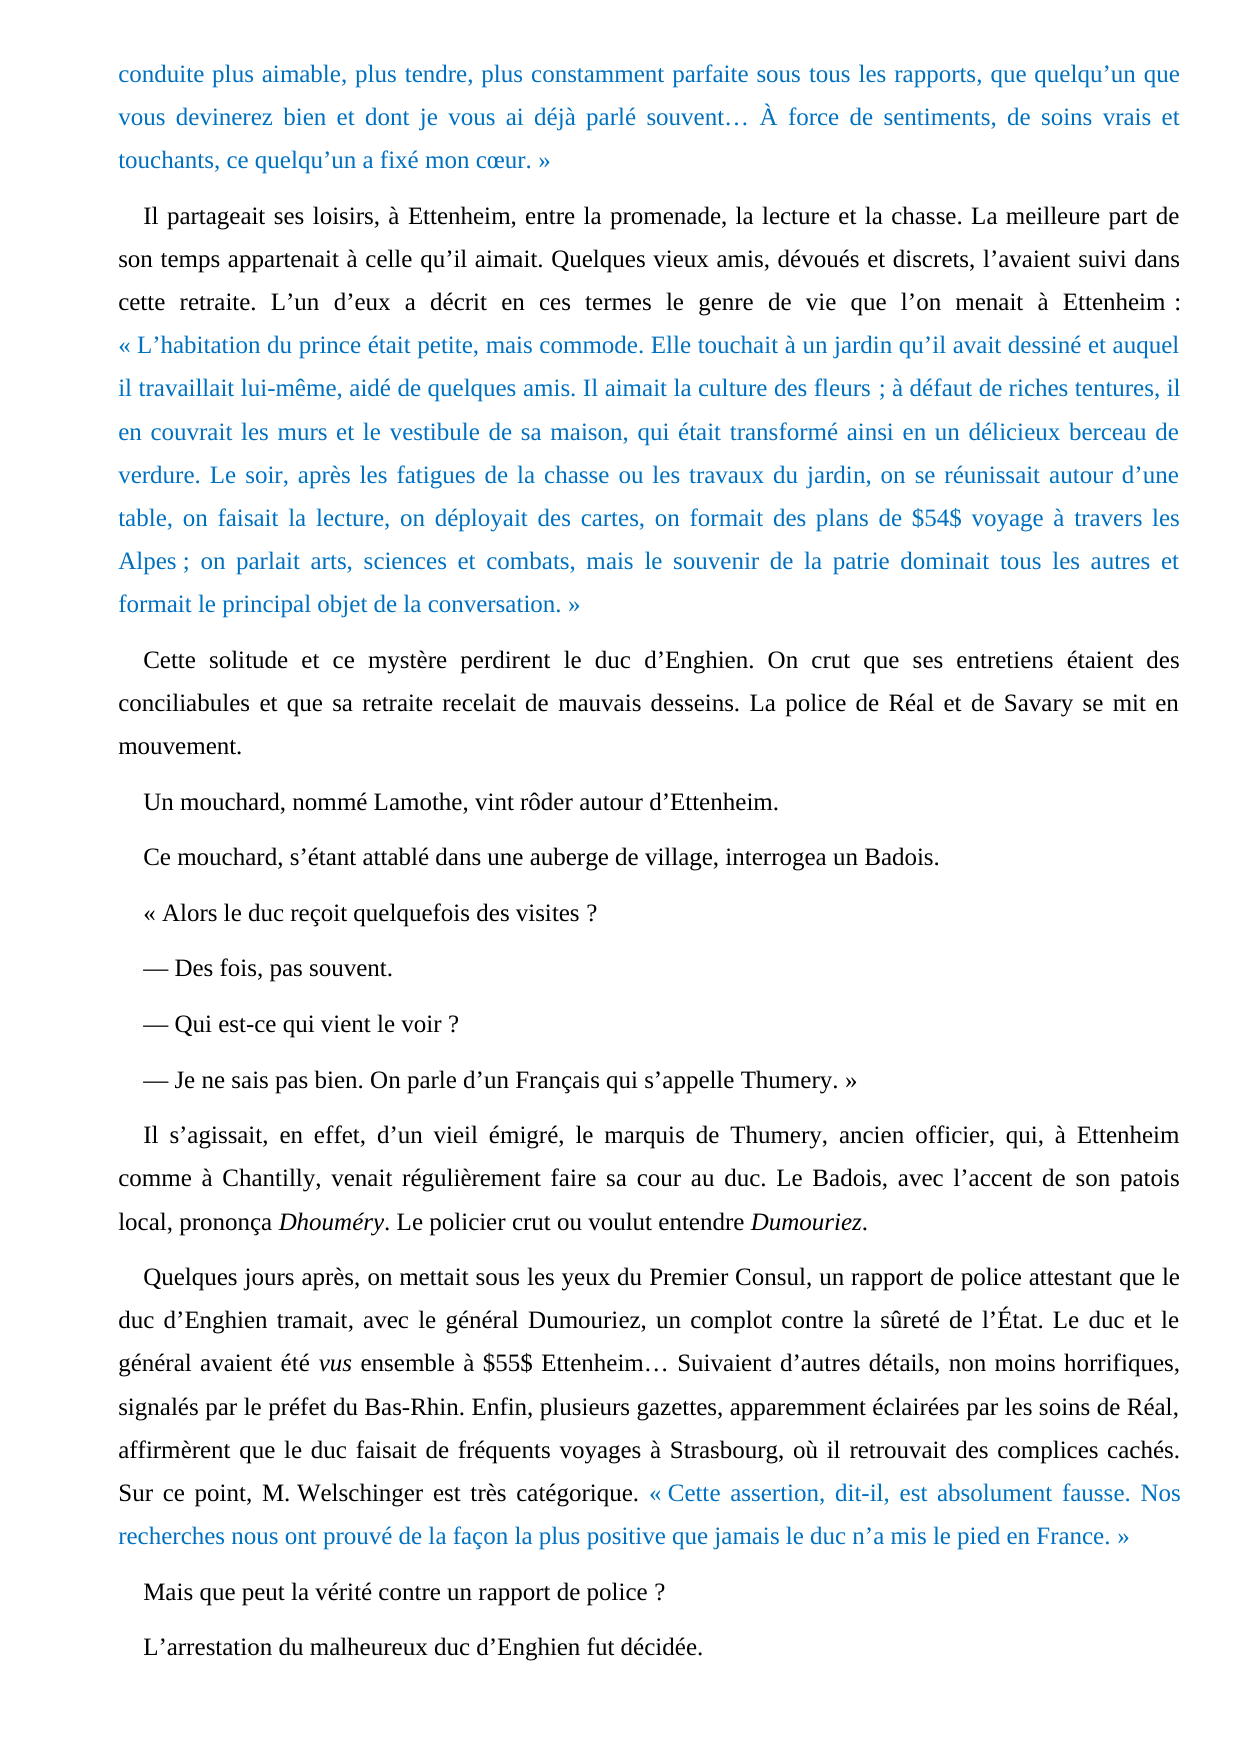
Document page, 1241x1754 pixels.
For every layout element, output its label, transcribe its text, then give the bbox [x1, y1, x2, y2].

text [118, 59, 1181, 174]
text Il partageait ses loisirs, à Ettenheim, entre la promenade, la lecture et la chasse. La meilleure part de son temps appartenait à celle qu’il aimait. Quelques vieux amis, dévoués et discrets, l’avaient suivi dans cette retraite. L’un d’eux a décrit en ces termes le genre de vie que l’on menait à Ettenheim : « L’habitation du prince était petite, mais commode. Elle touchait à un jardin qu’il avait dessiné et auquel il travaillait lui-même, aidé de quelques amis. Il aimait la culture des fleurs ; à défaut de riches tentures, il en couvrait les murs et le vestibule de sa maison, qui était transformé ainsi en un délicieux berceau de verdure. Le soir, après les fatigues de la chasse ou les travaux du jardin, on se réunissait autour d’une table, on faisait la lecture, on déployait des cartes, on formait des plans de $54$ voyage à travers les Alpes ; on parlait arts, sciences et combats, mais le souvenir de la patrie dominait tous les autres et formait le principal objet de la conversation. » [118, 201, 1181, 618]
text Mais que peut la vérité contre un rapport de police ? [118, 1577, 1181, 1605]
text — Qui est-ce qui vient le voir ? [118, 1009, 1181, 1038]
text Quelques jours après, on mettait sous les yeux du Premier Consul, un rapport de police attestant que le duc d’Enghien tramait, avec le général Dumouriez, un complot contre la sûreté de l’État. Le duc et le général avaient été vus ensemble à $55$ Ettenheim… Suivaient d’autres détails, non moins horrifiques, signalés par le préfet du Bas-Rhin. Enfin, plusieurs gazettes, apparemment éclairées par les soins de Réal, affirmèrent que le duc faisait de fréquents voyages à Strasbourg, où il retrouvait des complices cachés. Sur ce point, M. Welschinger est très catégorique. « Cette assertion, dit-il, est absolument fausse. Nos recherches nous ont prouvé de la façon la plus positive que jamais le duc n’a mis le pied en France. » [118, 1262, 1181, 1550]
text — Des fois, pas souvent. [118, 953, 1181, 982]
text L’arrestation du malheureux duc d’Enghien fut décidée. [118, 1632, 1181, 1661]
text Il s’agissait, en effet, d’un vieil émigré, le marquis de Thumery, ancien officier, qui, à Ettenheim comme à Chantilly, venait régulièrement faire sa cour au duc. Le Badois, avec l’accent de son patois local, prononça Dhouméry. Le policier crut ou voulut entendre Dumouriez. [118, 1120, 1181, 1235]
text « Alors le duc reçoit quelquefois des visites ? [118, 898, 1181, 927]
text — Je ne sais pas bien. On parle d’un Français qui s’appelle Thumery. » [118, 1065, 1181, 1093]
text Ce mouchard, s’étant attablé dans une auberge de village, interrogea un Badois. [118, 842, 1181, 871]
text Un mouchard, nommé Lamothe, vint rôder autour d’Ettenheim. [118, 787, 1181, 815]
text Cette solitude et ce mystère perdirent le duc d’Enghien. On crut que ses entretiens étaient des conciliabules et que sa retraite recelait de mauvais desseins. La police de Réal et de Savary se mit en mouvement. [118, 645, 1181, 760]
